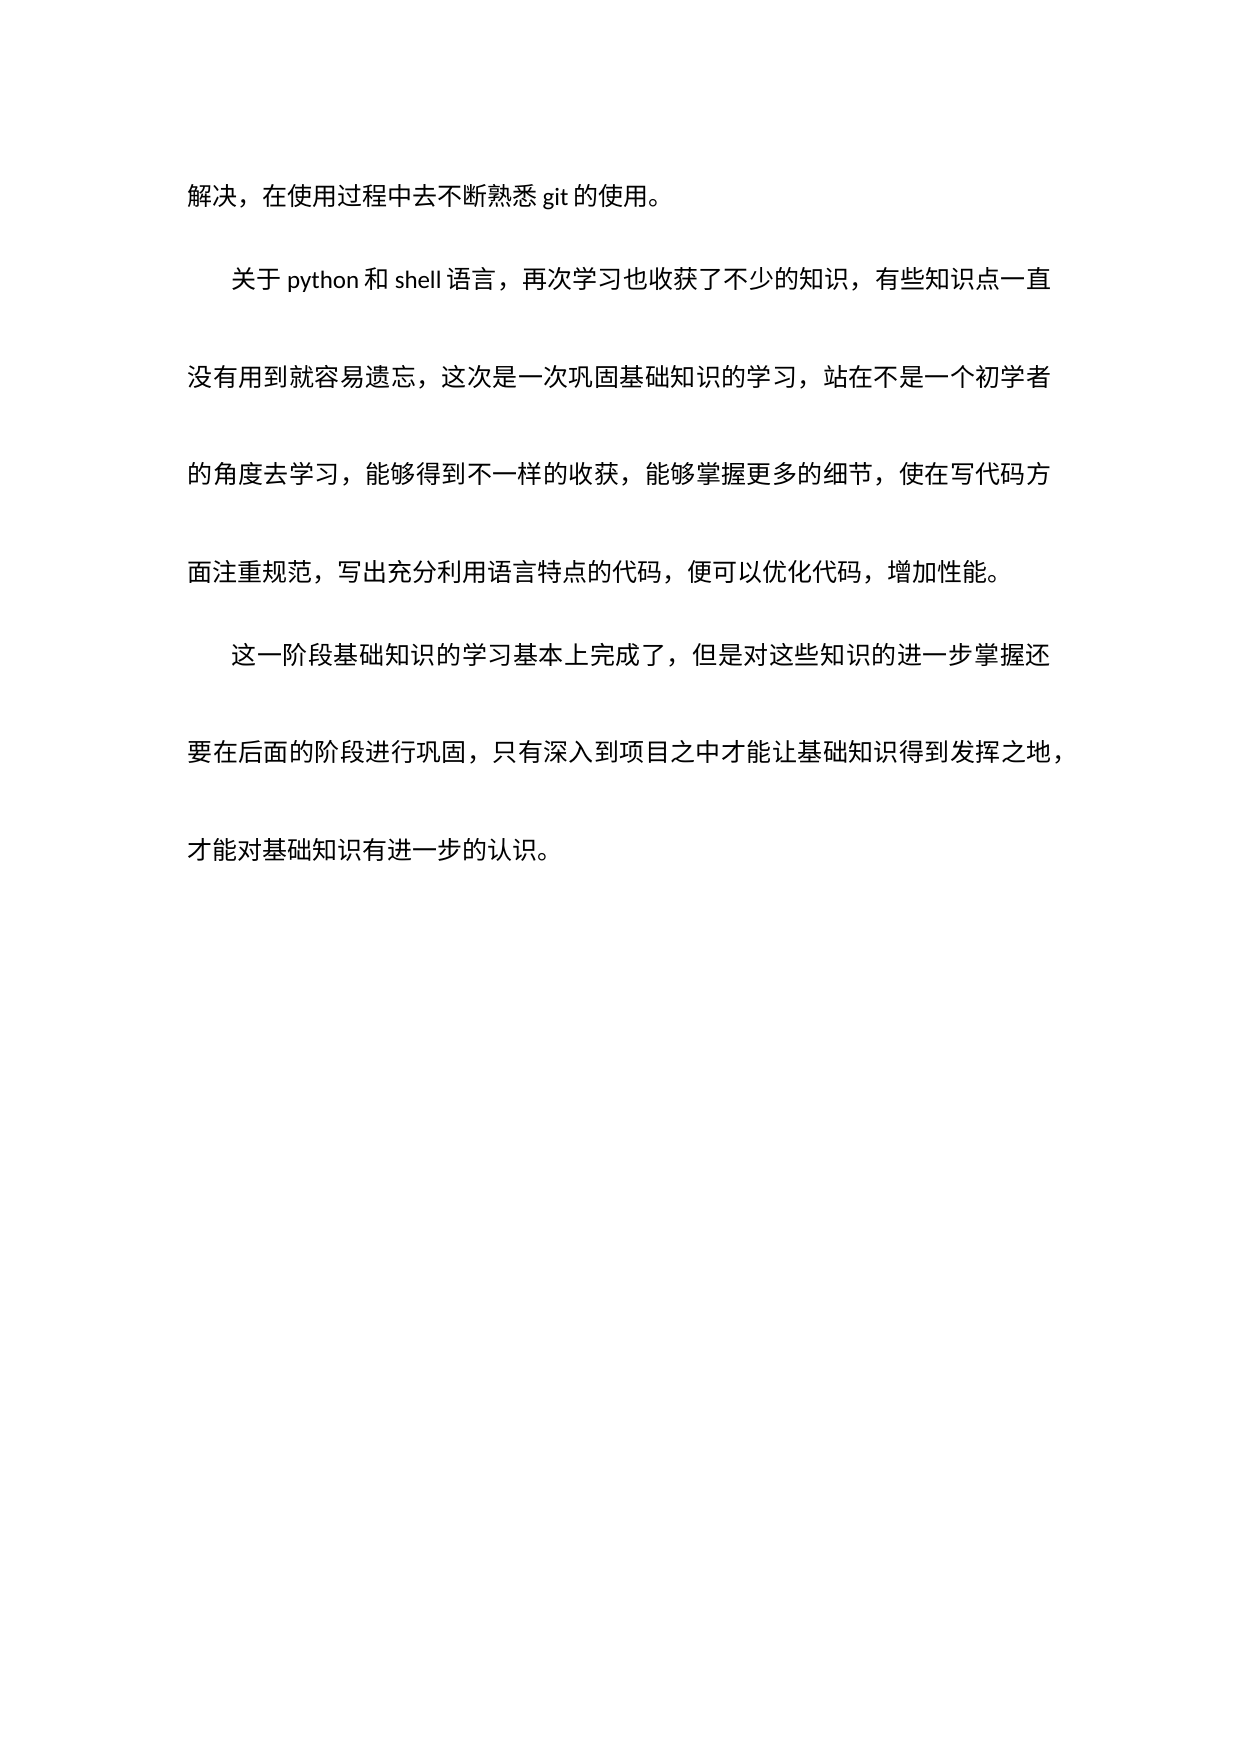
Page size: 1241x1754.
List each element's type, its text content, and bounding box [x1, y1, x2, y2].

text 关于python和shell语言，再次学习也收获了不少的知识，有些知识点一直没有用到就容易遗忘，这次是一次巩固基础知识的学习，站在不是一个初学者的角度去学习，能够得到不一样的收获，能够掌握更多的细节，使在写代码方面注重规范，写出充分利用语言特点的代码，便可以优化代码，增加性能。 [187, 245, 1053, 603]
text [187, 162, 1053, 227]
text 这一阶段基础知识的学习基本上完成了，但是对这些知识的进一步掌握还要在后面的阶段进行巩固，只有深入到项目之中才能让基础知识得到发挥之地，才能对基础知识有进一步的认识。 [187, 621, 1053, 881]
